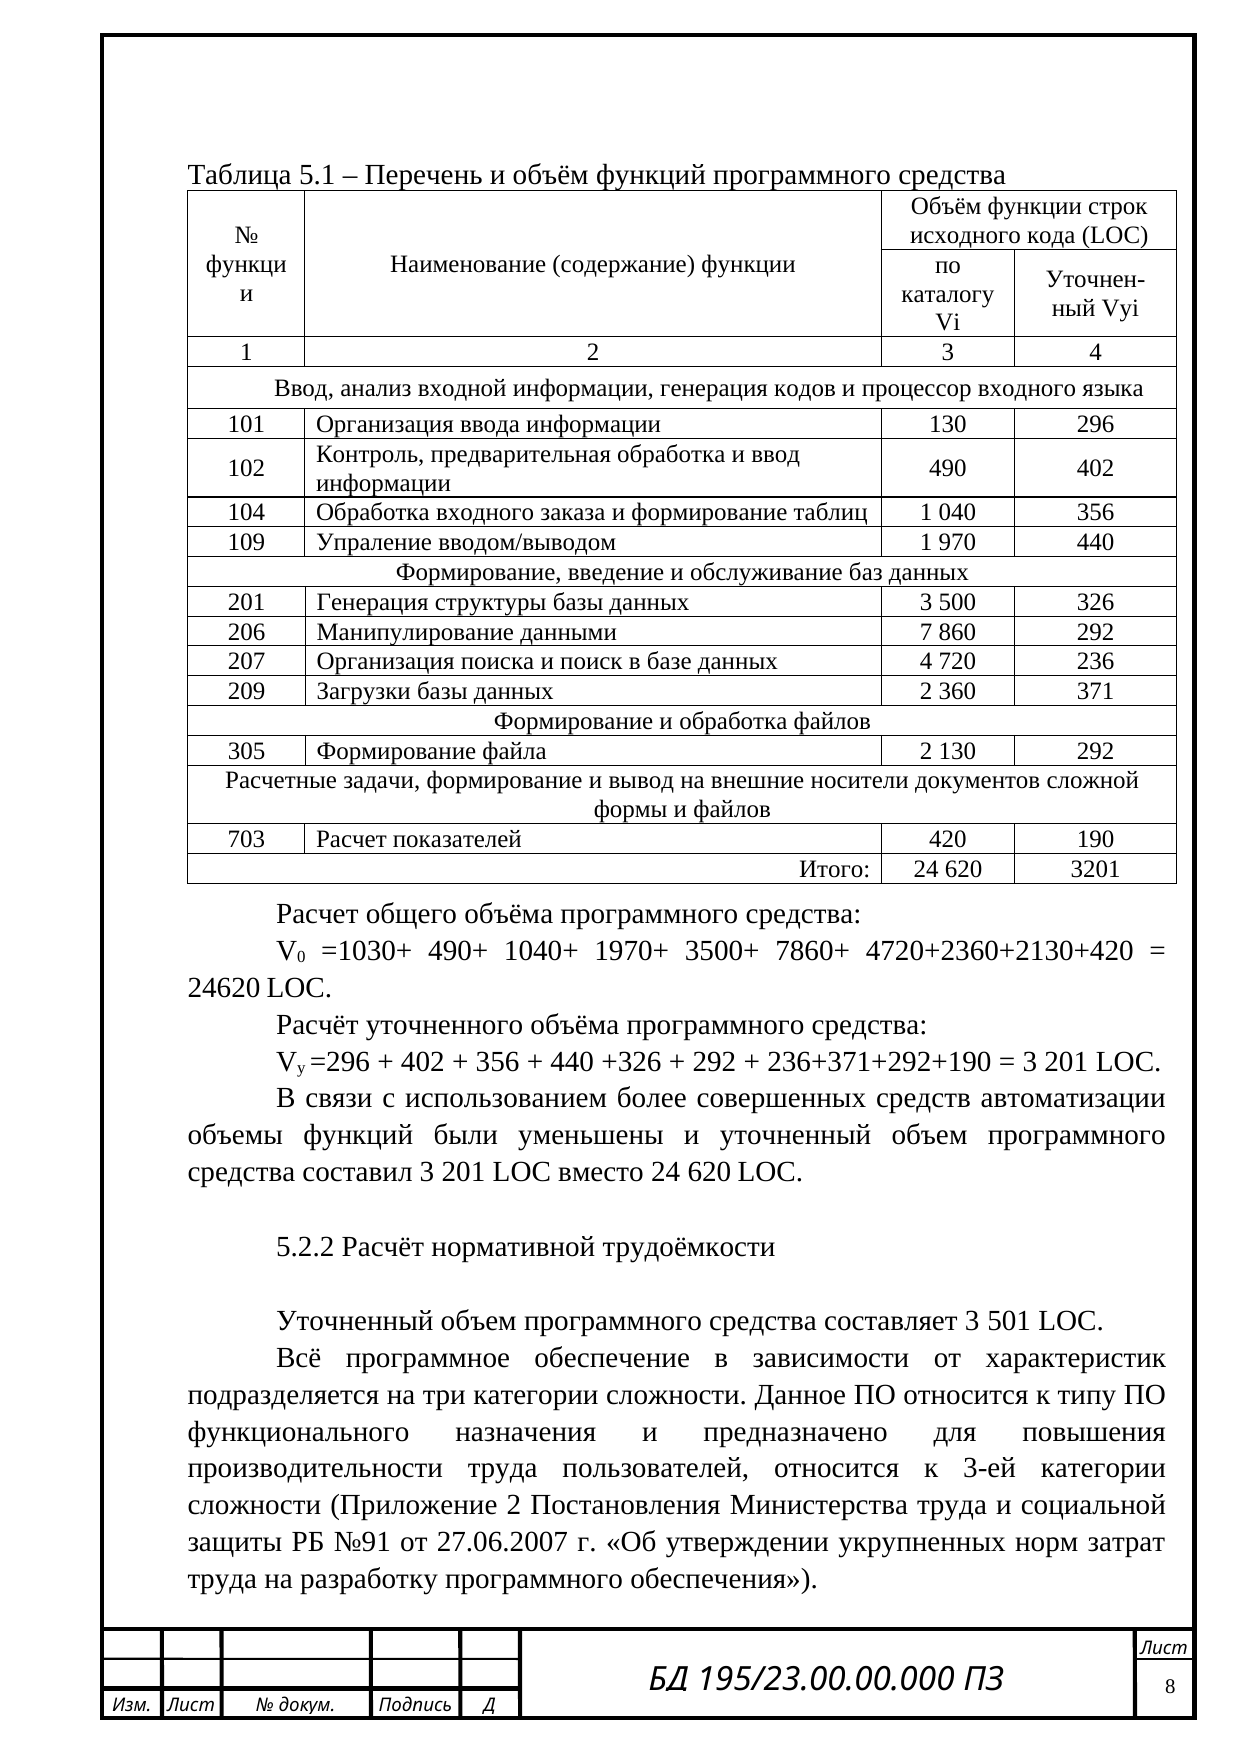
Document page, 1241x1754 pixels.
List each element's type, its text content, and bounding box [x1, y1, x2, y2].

table_header Наименование (содержание) функции [305, 191, 881, 336]
table_cell Генерация структуры базы данных [306, 587, 881, 616]
table_cell 209 [188, 676, 305, 705]
table_cell 292 [1015, 617, 1176, 645]
table_cell Итого: [188, 854, 881, 883]
table_cell 3201 [1015, 854, 1176, 883]
table_cell Организация поиска и поиск в базе данных [306, 646, 881, 675]
table_cell Расчетные задачи, формирование и вывод на внешние носители документов сложной формы и файлов [188, 766, 1176, 823]
table_cell 24 620 [882, 854, 1014, 883]
table_cell 104 [188, 498, 304, 526]
table_cell 2 360 [882, 676, 1014, 705]
table_cell Манипулирование данными [306, 617, 881, 645]
table_cell Формирование файла [306, 736, 881, 764]
table_cell Контроль, предварительная обработка и ввод информации [305, 439, 881, 496]
table_header № функции [188, 191, 304, 336]
table_cell 440 [1015, 527, 1176, 556]
table_cell 2 [305, 337, 881, 366]
table_cell Ввод, анализ входной информации, генерация кодов и процессор входного языка [188, 367, 1176, 408]
table_cell 305 [188, 736, 305, 764]
table_cell 109 [188, 527, 304, 556]
text V0 =1030+ 490+ 1040+ 1970+ 3500+ 7860+ 4720+2360+2130+420 = 24620 LOС. [187, 933, 1167, 1003]
table_cell 490 [882, 439, 1014, 496]
table_cell 3 500 [882, 587, 1014, 616]
table_cell 402 [1015, 439, 1176, 496]
table_cell 296 [1015, 409, 1176, 438]
table_cell 207 [188, 646, 305, 675]
table_cell 201 [188, 587, 305, 616]
text 5.2.2 Расчёт нормативной трудоёмкости [187, 1229, 1167, 1262]
text Расчёт уточненного объёма программного средства: [187, 1007, 1167, 1040]
table_cell 1 970 [882, 527, 1014, 556]
text Уточненный объем программного средства составляет 3 501 LOC. [187, 1303, 1167, 1337]
table_cell Расчет показателей [305, 824, 881, 853]
table_header Объём функции строк исходного кода (LOC) [882, 191, 1176, 249]
text Vу =296 + 402 + 356 + 440 +326 + 292 + 236+371+292+190 = 3 201 LOС. [187, 1044, 1167, 1077]
table_cell 326 [1015, 587, 1176, 616]
table_cell Обработка входного заказа и формирование таблиц [305, 498, 881, 526]
table_cell Уточнен-ный Vyi [1015, 250, 1176, 336]
table_cell 190 [1015, 824, 1176, 853]
table_cell 703 [188, 824, 304, 853]
table_cell 7 860 [882, 617, 1014, 645]
table_cell Загрузки базы данных [306, 676, 881, 705]
table_cell 1 [188, 337, 304, 366]
table_cell 236 [1015, 646, 1176, 675]
table_cell 206 [188, 617, 305, 645]
table_cell 3 [882, 337, 1014, 366]
table_cell Формирование, введение и обслуживание баз данных [188, 557, 1176, 586]
table_cell Формирование и обработка файлов [188, 706, 1176, 735]
table_cell 1 040 [882, 498, 1014, 526]
table_cell 2 130 [882, 736, 1014, 764]
table_cell 4 720 [882, 646, 1014, 675]
text Всё программное обеспечение в зависимости от характеристик подразделяется на три категории сложности. Данное ПО относится к типу ПО функционального назначения и предназначено для повышения производительности труда пользователей, относится к 3-ей категории сложности (Приложение 2 Постановления Министерства труда и социальной защиты РБ №91 от 27.06.2007 г. «Об утверждении укрупненных норм затрат труда на разработку программного обеспечения»). [187, 1340, 1167, 1595]
table_cell 356 [1015, 498, 1176, 526]
table_cell 4 [1015, 337, 1176, 366]
table_cell 420 [882, 824, 1014, 853]
text В связи с использованием более совершенных средств автоматизации объемы функций были уменьшены и уточненный объем программного средства составил 3 201 LОС вместо 24 620 LОС. [187, 1081, 1167, 1188]
table_cell Организация ввода информации [305, 409, 881, 438]
text Таблица 5.1 – Перечень и объём функций программного средства [187, 157, 1167, 190]
table_cell по каталогу Vi [882, 250, 1014, 336]
table_cell Упраление вводом/выводом [305, 527, 881, 556]
table_cell 130 [882, 409, 1014, 438]
table_cell 292 [1015, 736, 1176, 764]
table_cell 101 [188, 409, 304, 438]
text Расчет общего объёма программного средства: [187, 896, 1167, 930]
table_cell 371 [1015, 676, 1176, 705]
table_cell 102 [188, 439, 304, 496]
